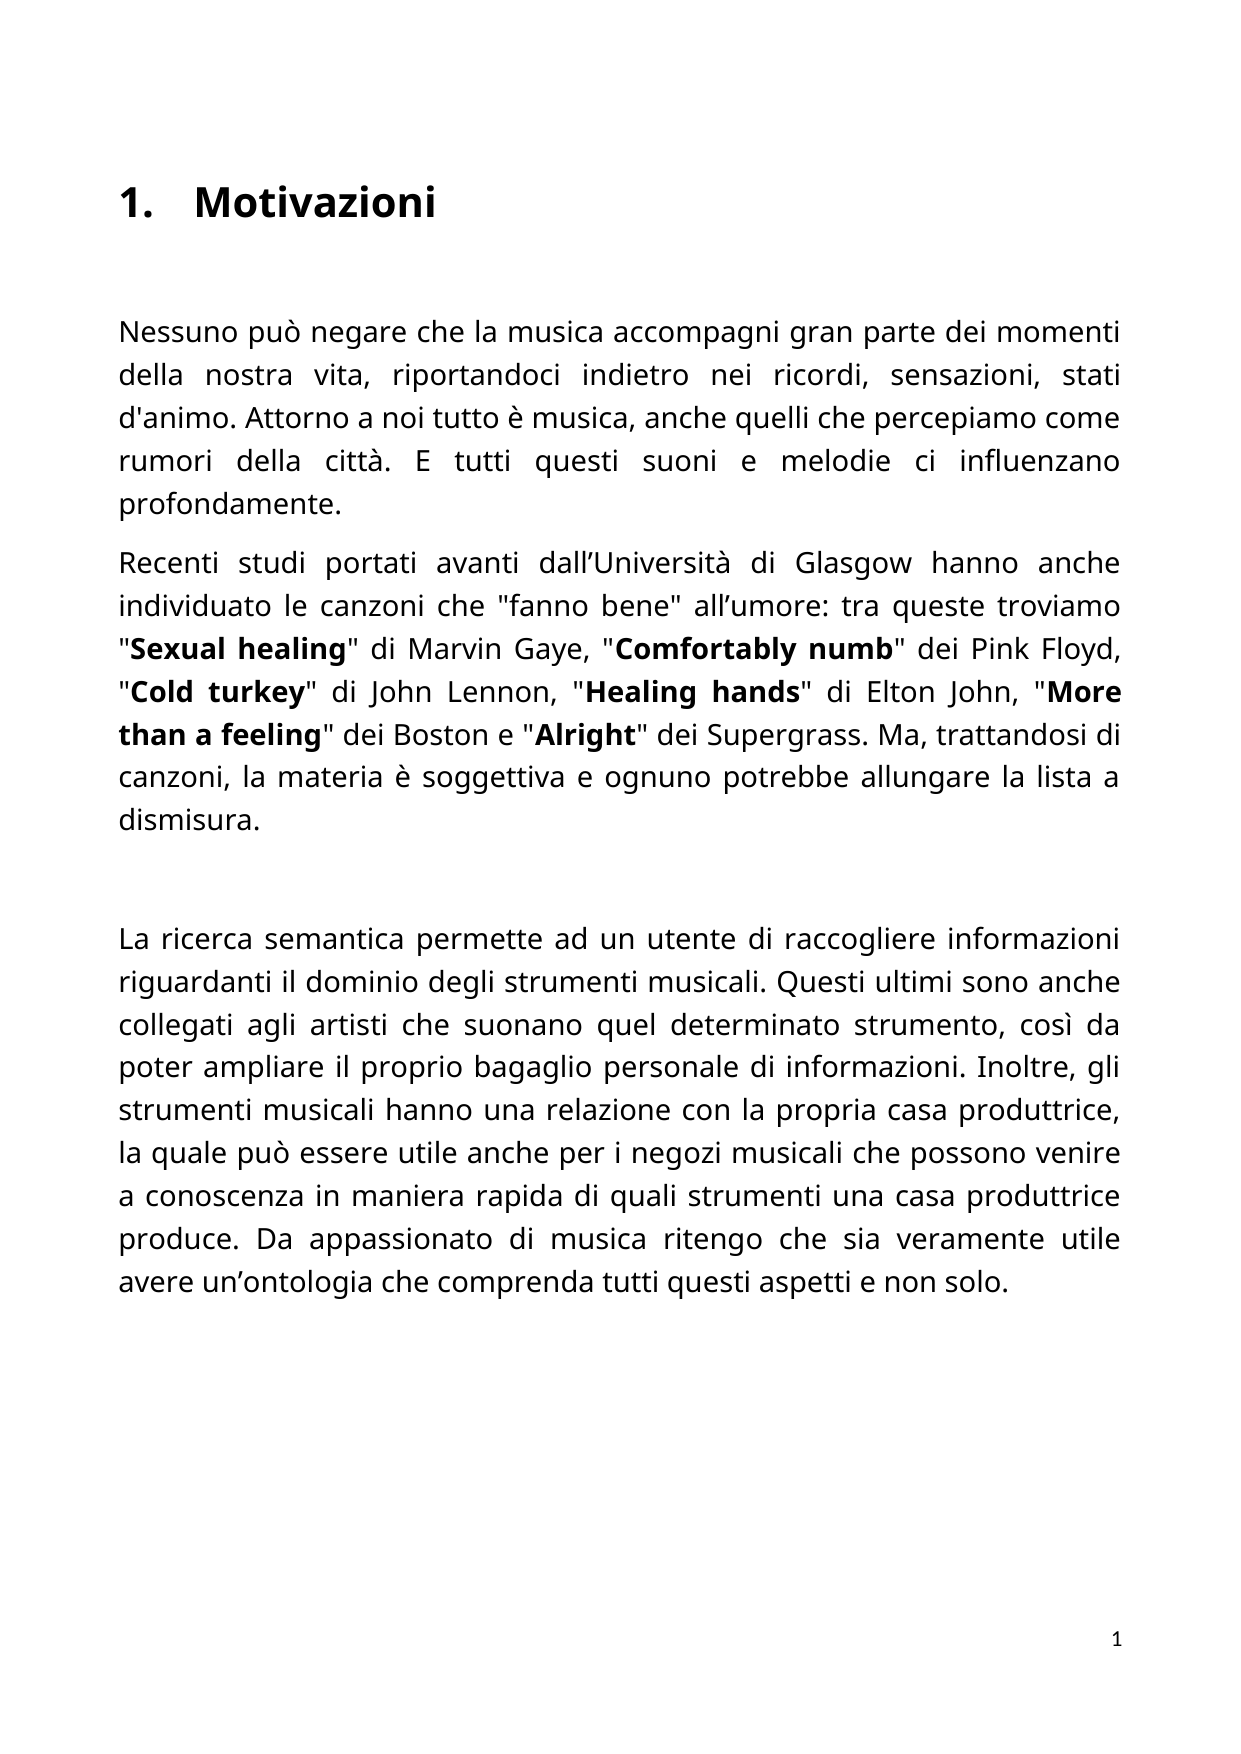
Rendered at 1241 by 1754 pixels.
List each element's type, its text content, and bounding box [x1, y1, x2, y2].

text La ricerca semantica permette ad un utente di raccogliere informazioni riguardanti il dominio degli strumenti musicali. Questi ultimi sono anche collegati agli artisti che suonano quel determinato strumento, così da poter ampliare il proprio bagaglio personale di informazioni. Inoltre, gli strumenti musicali hanno una relazione con la propria casa produttrice, la quale può essere utile anche per i negozi musicali che possono venire a conoscenza in maniera rapida di quali strumenti una casa produttrice produce. Da appassionato di musica ritengo che sia veramente utile avere un’ontologia che comprenda tutti questi aspetti e non solo. [118, 918, 1122, 1301]
text Nessuno può negare che la musica accompagni gran parte dei momenti della nostra vita, riportandoci indietro nei ricordi, sensazioni, stati d'animo. Attorno a noi tutto è musica, anche quelli che percepiamo come rumori della città. E tutti questi suoni e melodie ci influenzano profondamente. [118, 312, 1122, 523]
text Recenti studi portati avanti dall’Università di Glasgow hanno anche individuato le canzoni che "fanno bene" all’umore: tra queste troviamo "Sexual healing" di Marvin Gaye, "Comfortably numb" dei Pink Floyd, "Cold turkey" di John Lennon, "Healing hands" di Elton John, "More than a feeling" dei Boston e "Alright" dei Supergrass. Ma, trattandosi di canzoni, la materia è soggettiva e ognuno potrebbe allungare la lista a dismisura. [118, 542, 1122, 839]
subtitle Motivazioni [118, 173, 1122, 229]
